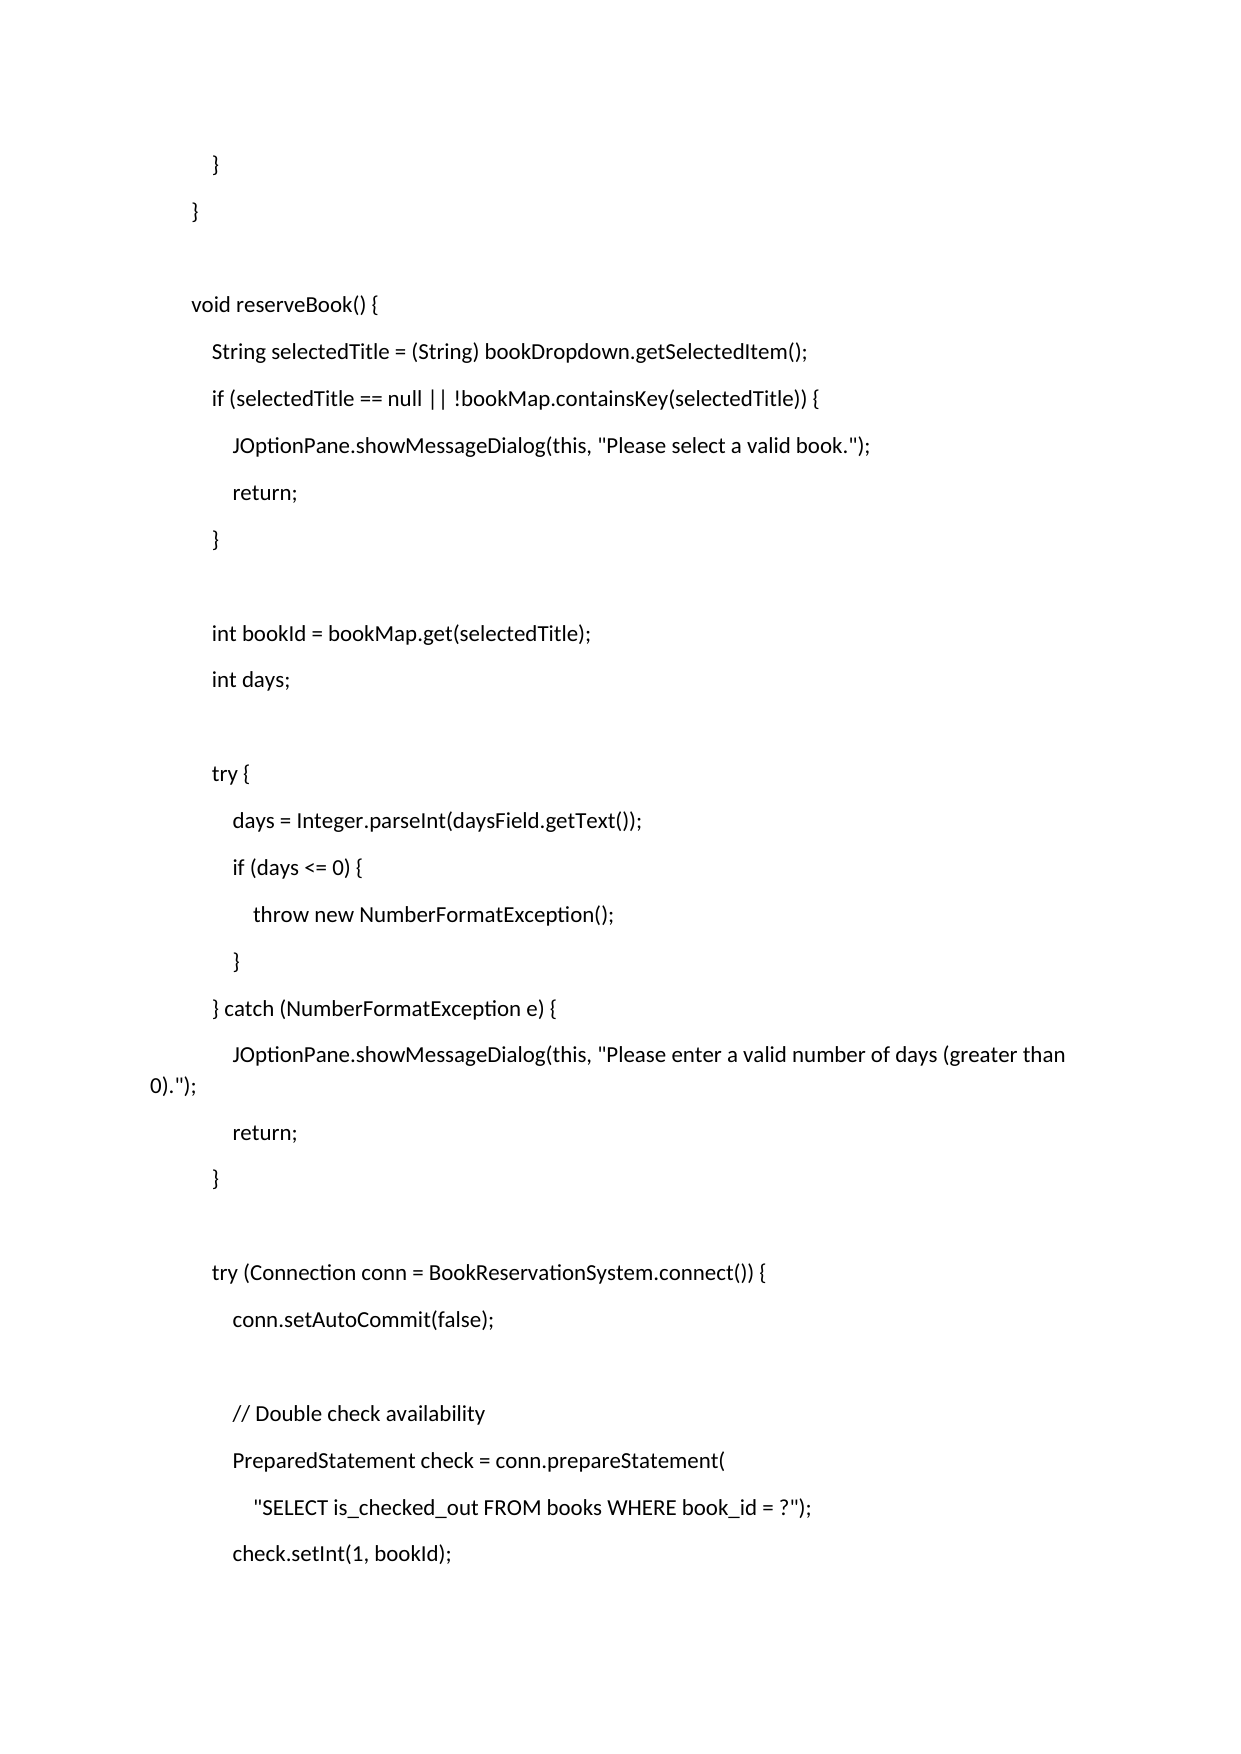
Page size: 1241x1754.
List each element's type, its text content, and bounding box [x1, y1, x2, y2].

text PreparedStatement check = conn.prepareStatement( [150, 1446, 1090, 1474]
text JOptionPane.showMessageDialog(this, "Please select a valid book."); [150, 431, 1090, 459]
text check.setInt(1, bookId); [150, 1539, 1090, 1568]
text return; [150, 1118, 1090, 1146]
text JOptionPane.showMessageDialog(this, "Please enter a valid number of days (greater than 0)."); [150, 1041, 1090, 1099]
text return; [150, 478, 1090, 506]
text void reserveBook() { [150, 291, 1090, 319]
text } catch (NumberFormatException e) { [150, 994, 1090, 1022]
text String selectedTitle = (String) bookDropdown.getSelectedItem(); [150, 337, 1090, 366]
text } [150, 150, 1090, 178]
text } [150, 947, 1090, 975]
text } [150, 525, 1090, 553]
text conn.setAutoCommit(false); [150, 1305, 1090, 1333]
text int days; [150, 666, 1090, 694]
text if (selectedTitle == null || !bookMap.containsKey(selectedTitle)) { [150, 384, 1090, 412]
text throw new NumberFormatException(); [150, 900, 1090, 928]
text // Double check availability [150, 1399, 1090, 1427]
text } [150, 1164, 1090, 1193]
text } [150, 197, 1090, 225]
text try (Connection conn = BookReservationSystem.connect()) { [150, 1258, 1090, 1286]
text if (days <= 0) { [150, 853, 1090, 881]
text days = Integer.parseInt(daysField.getText()); [150, 806, 1090, 834]
text try { [150, 759, 1090, 787]
text int bookId = bookMap.get(selectedTitle); [150, 619, 1090, 647]
text "SELECT is_checked_out FROM books WHERE book_id = ?"); [150, 1493, 1090, 1521]
